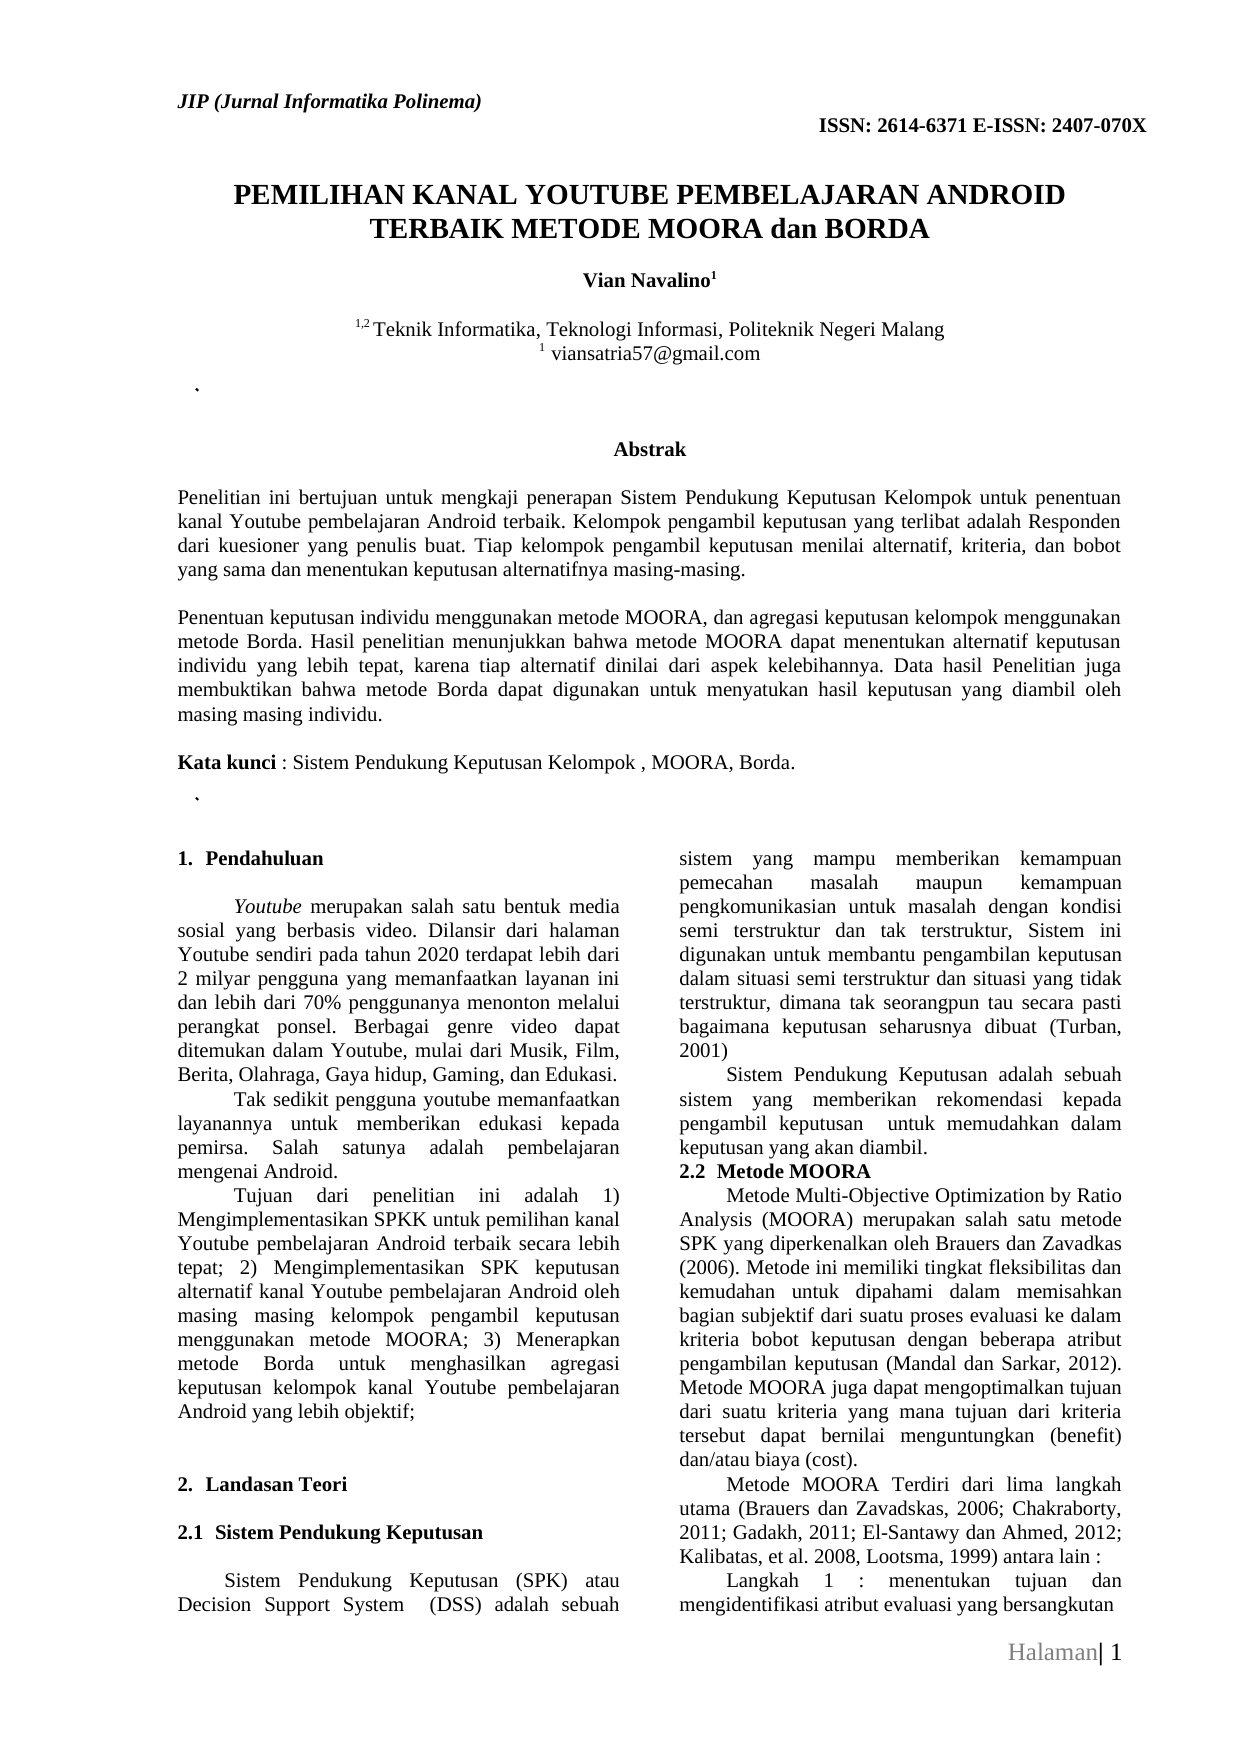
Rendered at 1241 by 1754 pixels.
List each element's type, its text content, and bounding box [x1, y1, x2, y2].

text Youtube merupakan salah satu bentuk media sosial yang berbasis video. Dilansir dari halaman Youtube sendiri pada tahun 2020 terdapat lebih dari 2 milyar pengguna yang memanfaatkan layanan ini dan lebih dari 70% penggunanya menonton melalui perangkat ponsel. Berbagai genre video dapat ditemukan dalam Youtube, mulai dari Musik, Film, Berita, Olahraga, Gaya hidup, Gaming, dan Edukasi. [177, 894, 620, 1086]
text Penentuan keputusan individu menggunakan metode MOORA, dan agregasi keputusan kelompok menggunakan metode Borda. Hasil penelitian menunjukkan bahwa metode MOORA dapat menentukan alternatif keputusan individu yang lebih tepat, karena tiap alternatif dinilai dari aspek kelebihannya. Data hasil Penelitian juga membuktikan bahwa metode Borda dapat digunakan untuk menyatukan hasil keputusan yang diambil oleh masing masing individu. [177, 605, 1122, 726]
text 1 viansatria57@gmail.com [177, 341, 1122, 364]
list Sistem Pendukung Keputusan [177, 1519, 620, 1544]
list Pendahuluan [177, 846, 620, 870]
text Vian Navalino1 [177, 268, 1122, 292]
text Metode MOORA Terdiri dari lima langkah utama (Brauers dan Zavadskas, 2006; Chakraborty, 2011; Gadakh, 2011; El-Santawy dan Ahmed, 2012; Kalibatas, et al. 2008, Lootsma, 1999) antara lain : [679, 1471, 1122, 1568]
text Sistem Pendukung Keputusan (SPK) atau Decision Support System (DSS) adalah sebuah sistem yang mampu memberikan kemampuan pemecahan masalah maupun kemampuan pengkomunikasian untuk masalah dengan kondisi semi terstruktur dan tak terstruktur, Sistem ini digunakan untuk membantu pengambilan keputusan dalam situasi semi terstruktur dan situasi yang tidak terstruktur, dimana tak seorangpun tau secara pasti bagaimana keputusan seharusnya dibuat (Turban, 2001) [679, 846, 1122, 1062]
text Abstrak [177, 437, 1122, 461]
text Tujuan dari penelitian ini adalah 1) Mengimplementasikan SPKK untuk pemilihan kanal Youtube pembelajaran Android terbaik secara lebih tepat; 2) Mengimplementasikan SPK keputusan alternatif kanal Youtube pembelajaran Android oleh masing masing kelompok pengambil keputusan menggunakan metode MOORA; 3) Menerapkan metode Borda untuk menghasilkan agregasi keputusan kelompok kanal Youtube pembelajaran Android yang lebih objektif; [177, 1183, 620, 1423]
text Kata kunci : Sistem Pendukung Keputusan Kelompok , MOORA, Borda. [177, 749, 1122, 774]
list Landasan Teori [177, 1471, 620, 1496]
text Langkah 1 : menentukan tujuan dan mengidentifikasi atribut evaluasi yang bersangkutan [679, 1568, 1122, 1616]
text Tak sedikit pengguna youtube memanfaatkan layanannya untuk memberikan edukasi kepada pemirsa. Salah satunya adalah pembelajaran mengenai Android. [177, 1086, 620, 1183]
text PEMILIHAN KANAL YOUTUBE PEMBELAJARAN ANDROID TERBAIK METODE MOORA dan BORDA [177, 177, 1122, 244]
text Metode Multi-Objective Optimization by Ratio Analysis (MOORA) merupakan salah satu metode SPK yang diperkenalkan oleh Brauers dan Zavadkas (2006). Metode ini memiliki tingkat fleksibilitas dan kemudahan untuk dipahami dalam memisahkan bagian subjektif dari suatu proses evaluasi ke dalam kriteria bobot keputusan dengan beberapa atribut pengambilan keputusan (Mandal dan Sarkar, 2012). Metode MOORA juga dapat mengoptimalkan tujuan dari suatu kriteria yang mana tujuan dari kriteria tersebut dapat bernilai menguntungkan (benefit) dan/atau biaya (cost). [679, 1183, 1122, 1471]
text 1,2 Teknik Informatika, Teknologi Informasi, Politeknik Negeri Malang [177, 316, 1122, 341]
text Penelitian ini bertujuan untuk mengkaji penerapan Sistem Pendukung Keputusan Kelompok untuk penentuan kanal Youtube pembelajaran Android terbaik. Kelompok pengambil keputusan yang terlibat adalah Responden dari kuesioner yang penulis buat. Tiap kelompok pengambil keputusan menilai alternatif, kriteria, dan bobot yang sama dan menentukan keputusan alternatifnya masing-masing. [177, 485, 1122, 581]
text Sistem Pendukung Keputusan adalah sebuah sistem yang memberikan rekomendasi kepada pengambil keputusan untuk memudahkan dalam keputusan yang akan diambil. [679, 1062, 1122, 1159]
list Metode MOORA [679, 1159, 1122, 1183]
